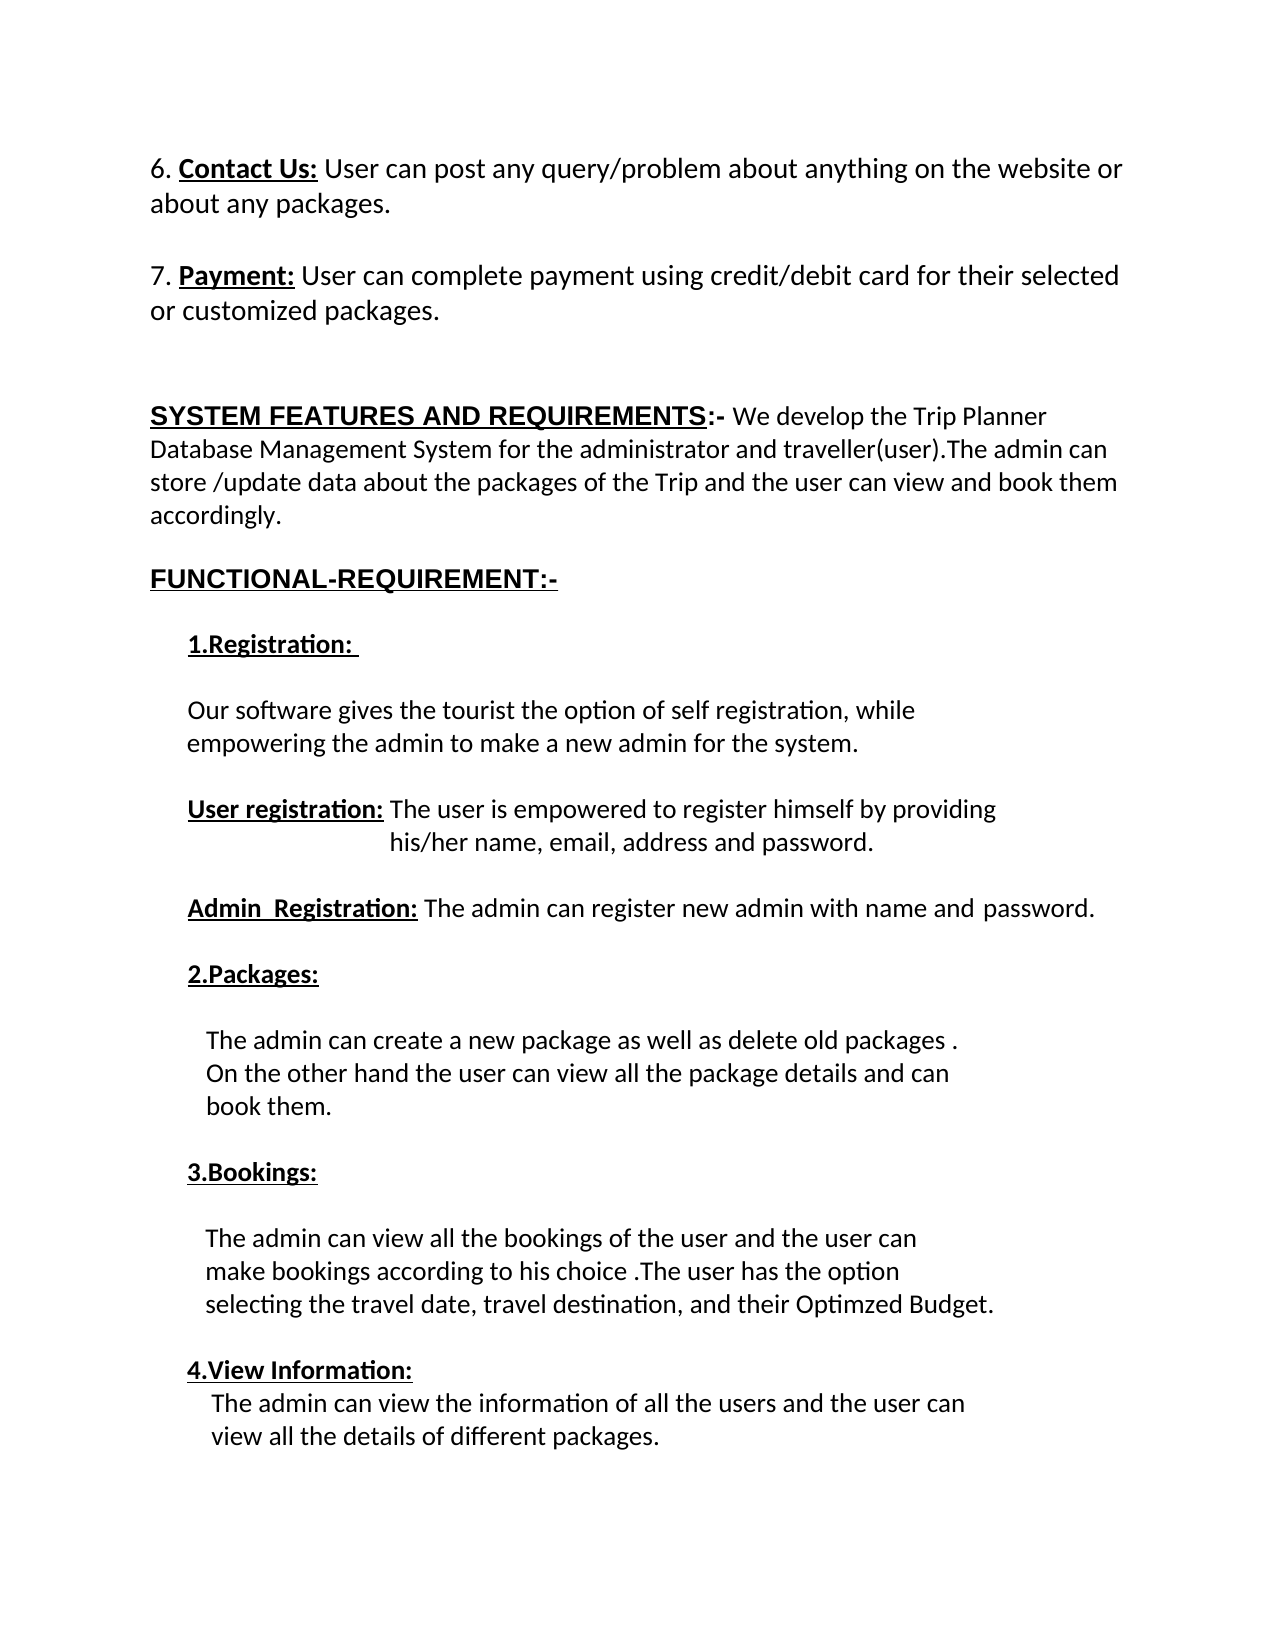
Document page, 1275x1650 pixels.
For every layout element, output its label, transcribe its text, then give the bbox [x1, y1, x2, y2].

text empowering the admin to make a new admin for the system. [150, 726, 1125, 759]
text The admin can view all the bookings of the user and the user can [150, 1221, 1125, 1254]
text Admin Registration: The admin can register new admin with name and password. [187, 891, 1125, 924]
text view all the details of different packages. [150, 1419, 1125, 1452]
text his/her name, email, address and password. [187, 825, 1125, 858]
text accordingly. [150, 498, 1125, 531]
text 2.Packages: [187, 957, 1125, 990]
text The admin can create a new package as well as delete old packages . [187, 1023, 1125, 1056]
text FUNCTIONAL-REQUIREMENT:- [150, 563, 1125, 594]
text Our software gives the tourist the option of self registration, while [187, 693, 1125, 726]
text 4.View Information: [150, 1353, 1125, 1386]
text make bookings according to his choice .The user has the option [150, 1254, 1125, 1287]
text 6. Contact Us: User can post any query/problem about anything on the website or about any packages. [150, 150, 1125, 221]
text selecting the travel date, travel destination, and their Optimzed Budget. [150, 1287, 1125, 1320]
text The admin can view the information of all the users and the user can [150, 1386, 1125, 1419]
text User registration: The user is empowered to register himself by providing [187, 792, 1125, 825]
text 1.Registration: [187, 627, 1125, 660]
text book them. [187, 1089, 1125, 1122]
text SYSTEM FEATURES AND REQUIREMENTS:- We develop the Trip Planner Database Management System for the administrator and traveller(user).The admin can store /update data about the packages of the Trip and the user can view and book them [150, 399, 1125, 498]
text 3.Bookings: [150, 1155, 1125, 1188]
text 7. Payment: User can complete payment using credit/debit card for their selected or customized packages. [150, 257, 1125, 328]
text On the other hand the user can view all the package details and can [187, 1056, 1125, 1089]
